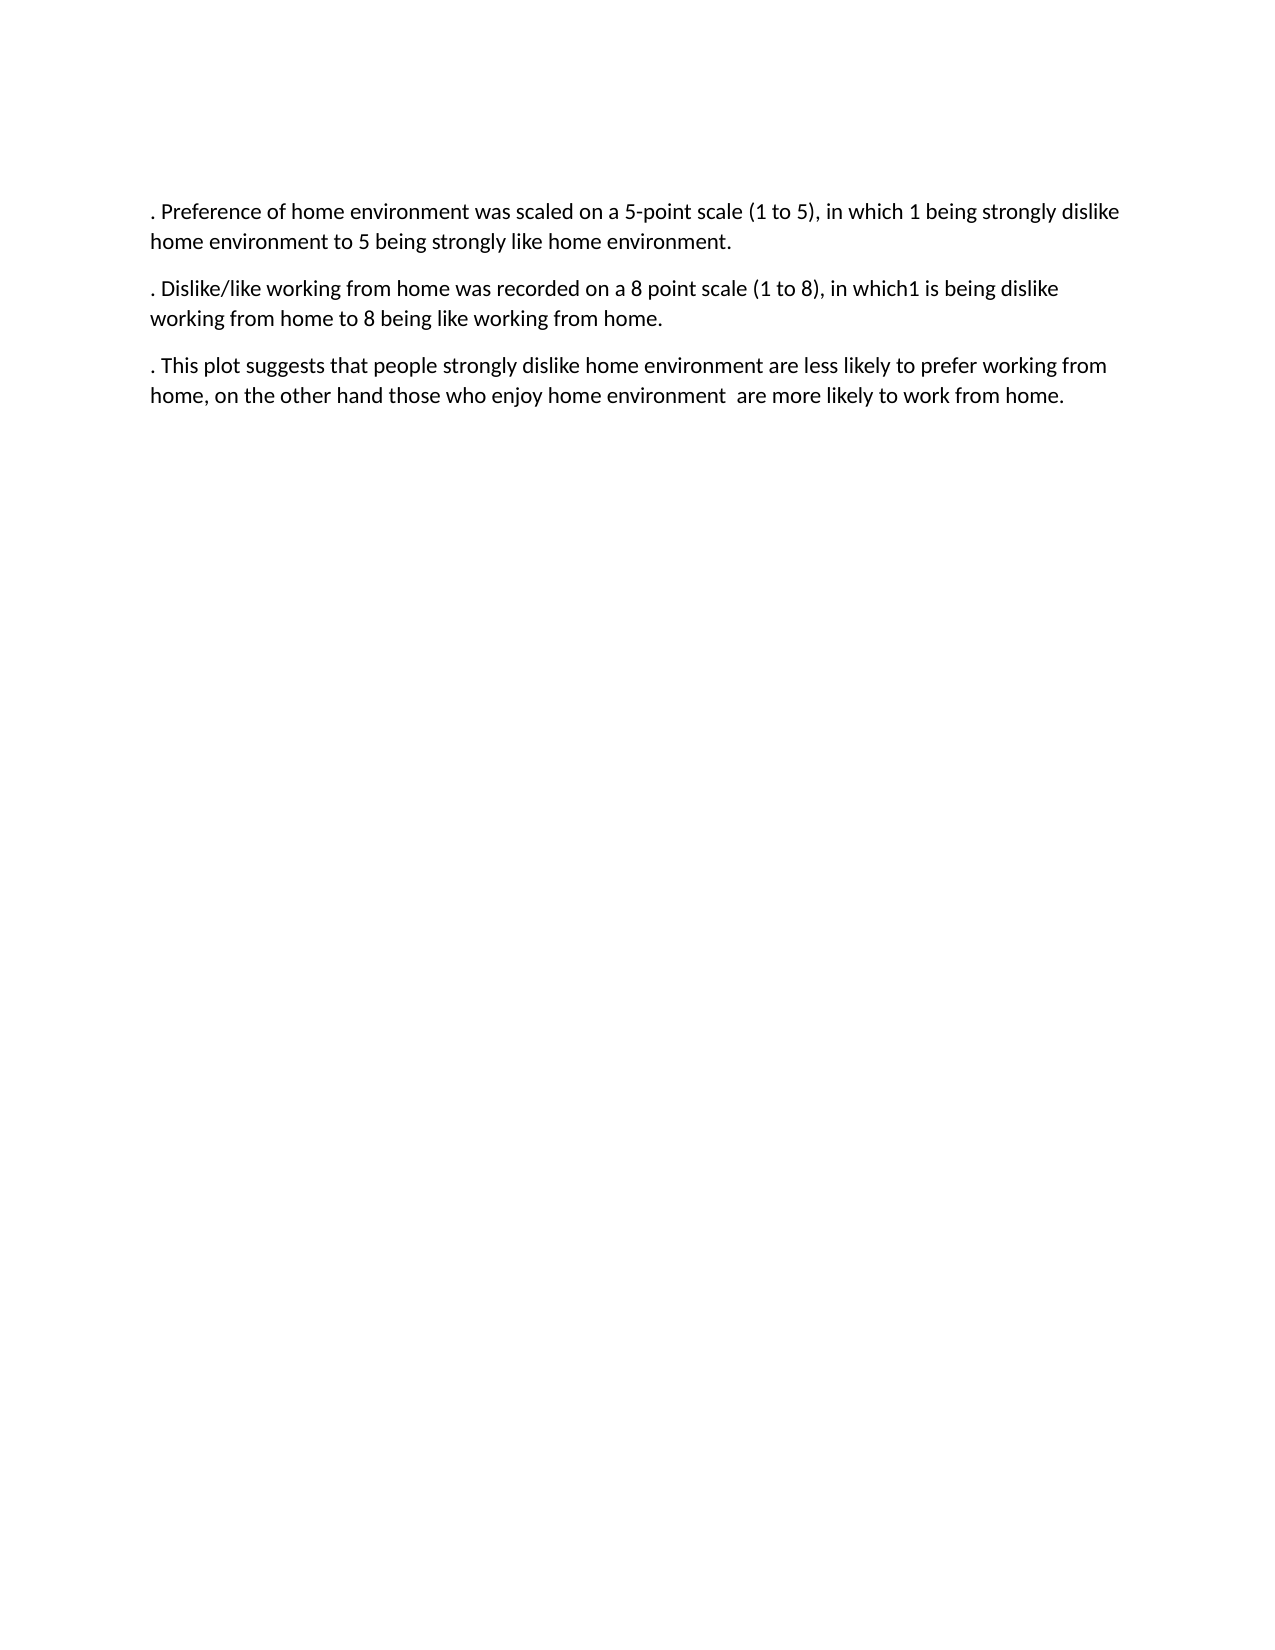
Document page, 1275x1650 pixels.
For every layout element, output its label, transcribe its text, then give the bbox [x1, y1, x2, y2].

text . This plot suggests that people strongly dislike home environment are less likely to prefer working from home, on the other hand those who enjoy home environment are more likely to work from home. [150, 351, 1125, 409]
text . Preference of home environment was scaled on a 5-point scale (1 to 5), in which 1 being strongly dislike home environment to 5 being strongly like home environment. [150, 197, 1125, 255]
text . Dislike/like working from home was recorded on a 8 point scale (1 to 8), in which1 is being dislike working from home to 8 being like working from home. [150, 274, 1125, 332]
